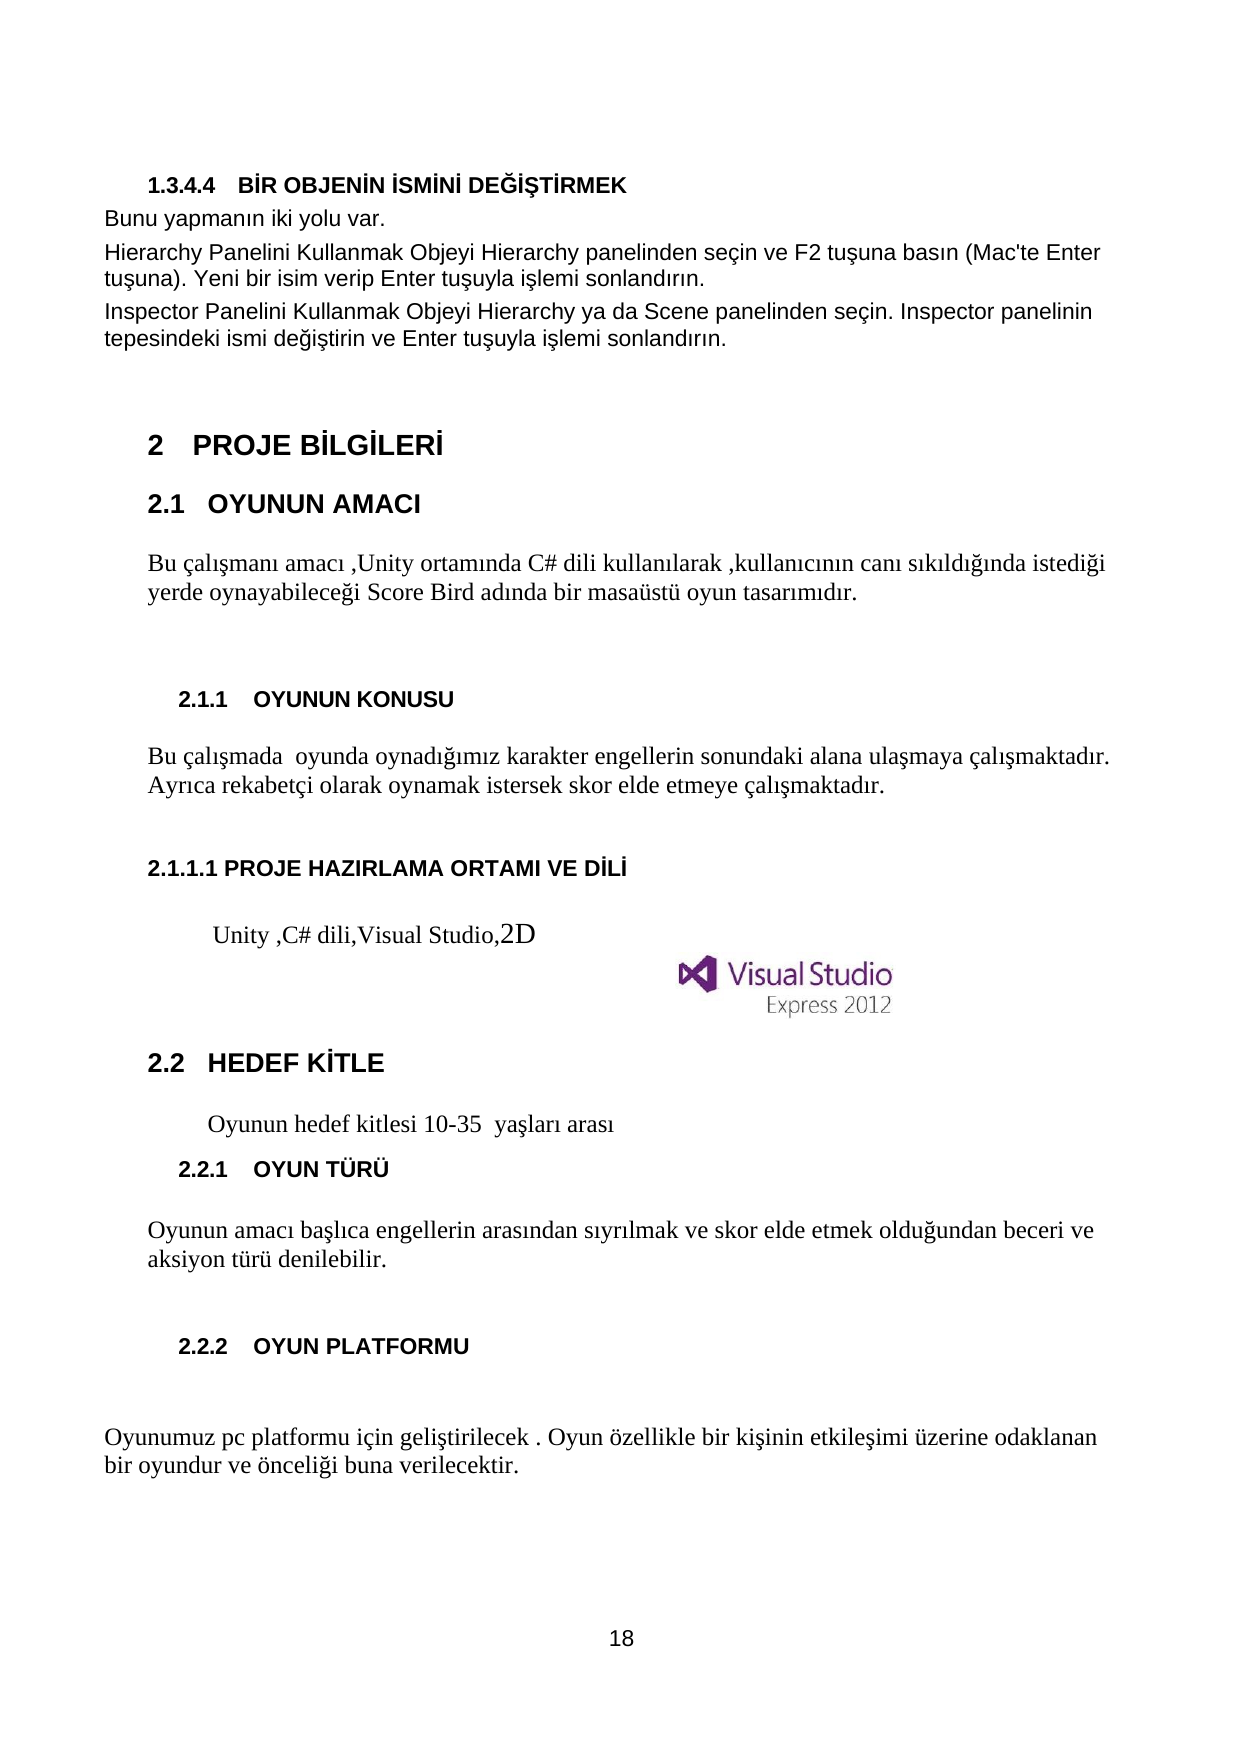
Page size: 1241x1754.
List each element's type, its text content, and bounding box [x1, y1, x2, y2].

subtitle BİR OBJENİN İSMİNİ DEĞİŞTİRMEK [147, 172, 1121, 198]
subtitle HEDEF KİTLE [147, 1047, 1121, 1078]
subtitle OYUNUN AMACI [147, 488, 1121, 519]
subtitle Oyunun hedef kitlesi 10-35 yaşları arası [207, 1109, 1121, 1138]
text Oyunun amacı başlıca engellerin arasından sıyrılmak ve skor elde etmek olduğundan beceri ve aksiyon türü denilebilir. [147, 1216, 1121, 1273]
subtitle Hierarchy Panelini Kullanmak Objeyi Hierarchy panelinden seçin ve F2 tuşuna basın (Mac'te Enter tuşuna). Yeni bir isim verip Enter tuşuyla işlemi sonlandırın. [104, 238, 1121, 291]
subtitle 2.1.1.1 PROJE HAZIRLAMA ORTAMI VE DİLİ [147, 855, 1121, 882]
subtitle OYUN PLATFORMU [178, 1333, 1121, 1359]
subtitle OYUNUN KONUSU [178, 686, 1121, 712]
subtitle PROJE BİLGİLERİ [147, 428, 1121, 462]
picture [675, 952, 897, 1019]
text Bu çalışmada oyunda oynadığımız karakter engellerin sonundaki alana ulaşmaya çalışmaktadır. Ayrıca rekabetçi olarak oynamak istersek skor elde etmeye çalışmaktadır. [147, 741, 1121, 798]
subtitle OYUN TÜRÜ [178, 1156, 1121, 1182]
subtitle Bunu yapmanın iki yolu var. [104, 205, 1121, 231]
text Oyunumuz pc platformu için geliştirilecek . Oyun özellikle bir kişinin etkileşimi üzerine odaklanan bir oyundur ve önceliği buna verilecektir. [104, 1422, 1121, 1479]
text Unity ,C# dili,Visual Studio,2D [104, 916, 1121, 950]
text Bu çalışmanı amacı ,Unity ortamında C# dili kullanılarak ,kullanıcının canı sıkıldığında istediği yerde oynayabileceği Score Bird adında bir masaüstü oyun tasarımıdır. [147, 548, 1121, 605]
subtitle Inspector Panelini Kullanmak Objeyi Hierarchy ya da Scene panelinden seçin. Inspector panelinin tepesindeki ismi değiştirin ve Enter tuşuyla işlemi sonlandırın. [104, 298, 1121, 351]
